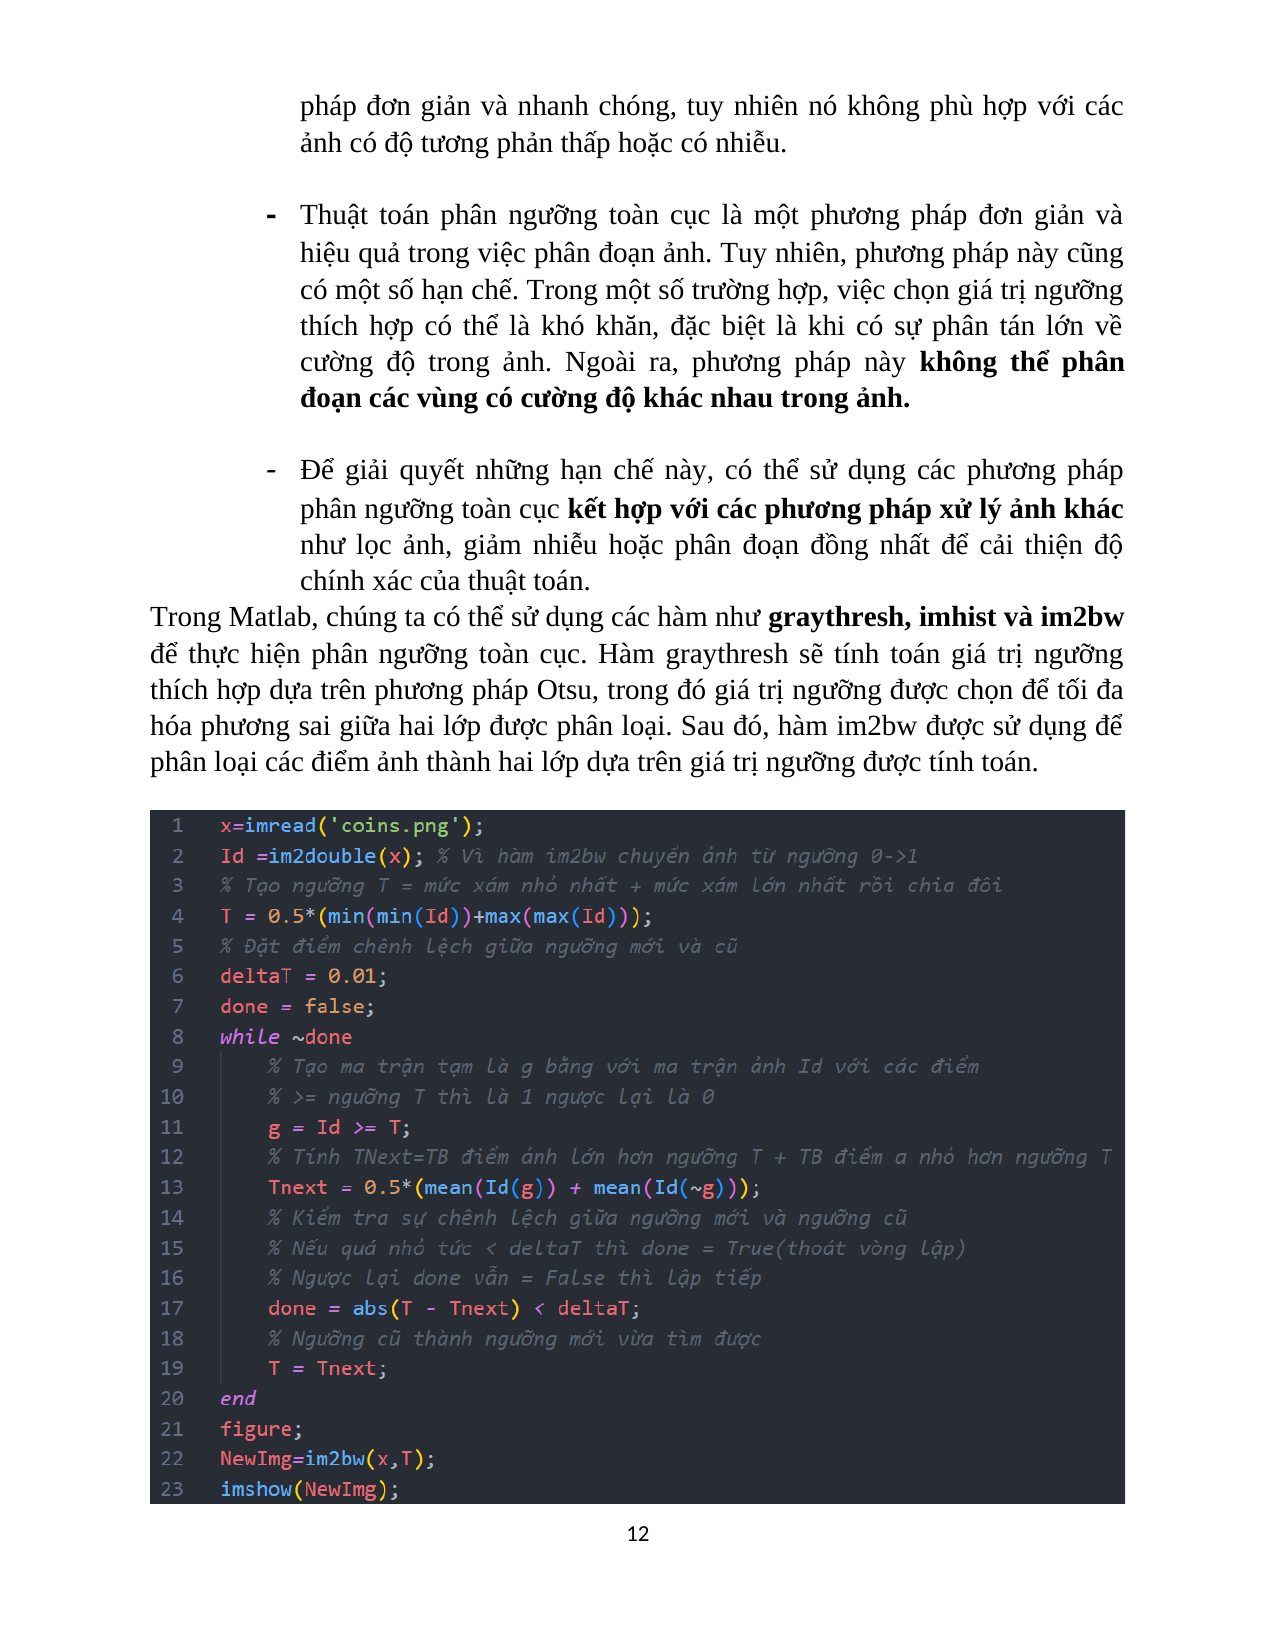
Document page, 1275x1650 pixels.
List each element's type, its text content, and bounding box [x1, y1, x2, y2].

picture [150, 810, 1125, 1504]
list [262, 88, 1125, 158]
list Thuật toán phân ngưỡng toàn cục là một phương pháp đơn giản và hiệu quả trong việc phân đoạn ảnh. Tuy nhiên, phương pháp này cũng có một số hạn chế. Trong một số trường hợp, việc chọn giá trị ngưỡng thích hợp có thể là khó khăn, đặc biệt là khi có sự phân tán lớn về cường độ trong ảnh. Ngoài ra, phương pháp này không thể phân đoạn các vùng có cường độ khác nhau trong ảnh. [262, 197, 1125, 414]
list Để giải quyết những hạn chế này, có thể sử dụng các phương pháp phân ngưỡng toàn cục kết hợp với các phương pháp xử lý ảnh khác như lọc ảnh, giảm nhiễu hoặc phân đoạn đồng nhất để cải thiện độ chính xác của thuật toán. [262, 452, 1125, 597]
list Trong Matlab, chúng ta có thể sử dụng các hàm như graythresh, imhist và im2bw để thực hiện phân ngưỡng toàn cục. Hàm graythresh sẽ tính toán giá trị ngưỡng thích hợp dựa trên phương pháp Otsu, trong đó giá trị ngưỡng được chọn để tối đa hóa phương sai giữa hai lớp được phân loại. Sau đó, hàm im2bw được sử dụng để phân loại các điểm ảnh thành hai lớp dựa trên giá trị ngưỡng được tính toán. [150, 599, 1125, 778]
